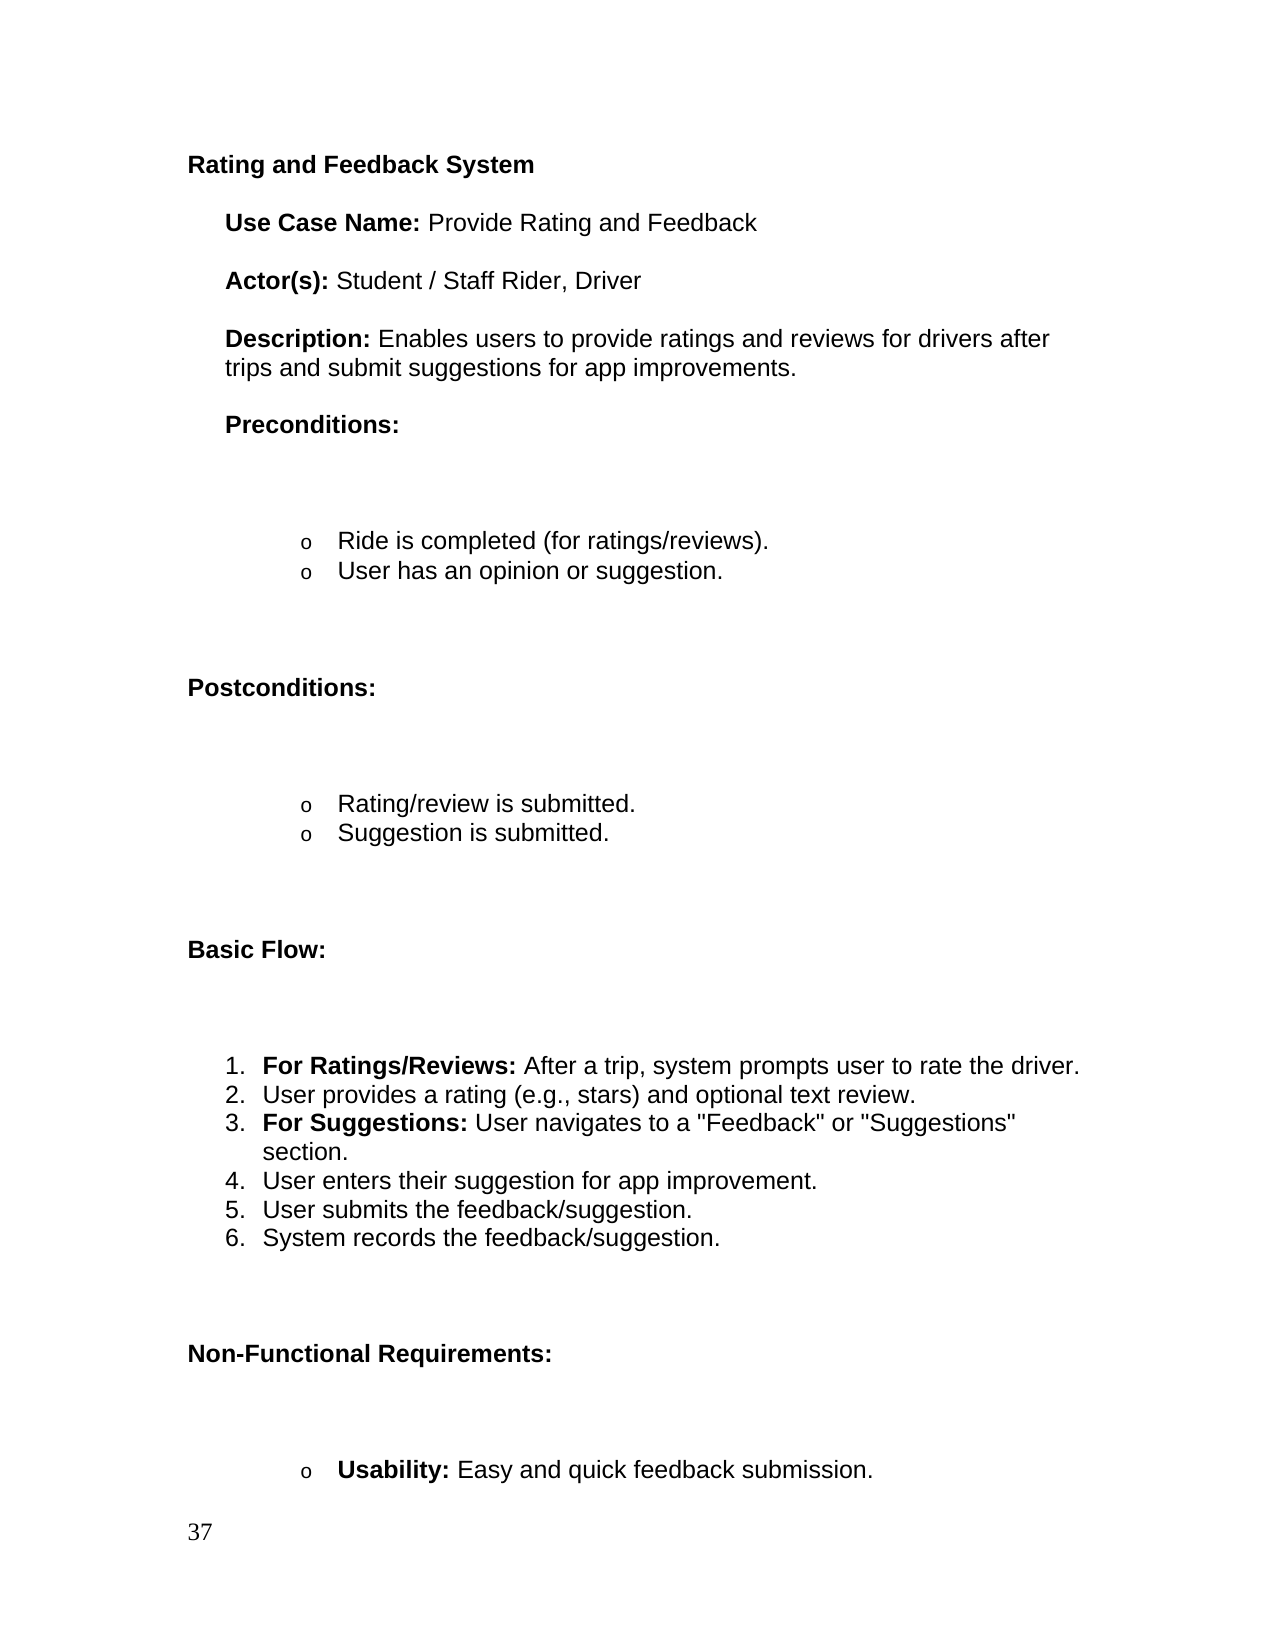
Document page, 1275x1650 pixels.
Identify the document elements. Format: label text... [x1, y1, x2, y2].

list For Ratings/Reviews: After a trip, system prompts user to rate the driver. [225, 1051, 1087, 1079]
text Actor(s): Student / Staff Rider, Driver [225, 266, 1087, 294]
list Suggestion is submitted. [300, 818, 1087, 848]
text Basic Flow: [187, 935, 1087, 964]
list For Suggestions: User navigates to a "Feedback" or "Suggestions" section. [225, 1108, 1087, 1166]
text Use Case Name: Provide Rating and Feedback [225, 208, 1087, 237]
list Ride is completed (for ratings/reviews). [300, 526, 1087, 556]
text Preconditions: [187, 410, 1087, 439]
list User provides a rating (e.g., stars) and optional text review. [225, 1079, 1087, 1108]
text Description: Enables users to provide ratings and reviews for drivers after trips and submit suggestions for app improvements. [225, 324, 1087, 381]
list User has an opinion or suggestion. [300, 556, 1087, 586]
list System records the feedback/suggestion. [225, 1223, 1087, 1252]
list Usability: Easy and quick feedback submission. [300, 1455, 1087, 1485]
list User submits the feedback/suggestion. [225, 1194, 1087, 1223]
text Non-Functional Requirements: [187, 1339, 1087, 1368]
text Postconditions: [187, 673, 1087, 701]
text Rating and Feedback System [187, 150, 1087, 179]
list Rating/review is submitted. [300, 788, 1087, 818]
list User enters their suggestion for app improvement. [225, 1166, 1087, 1194]
